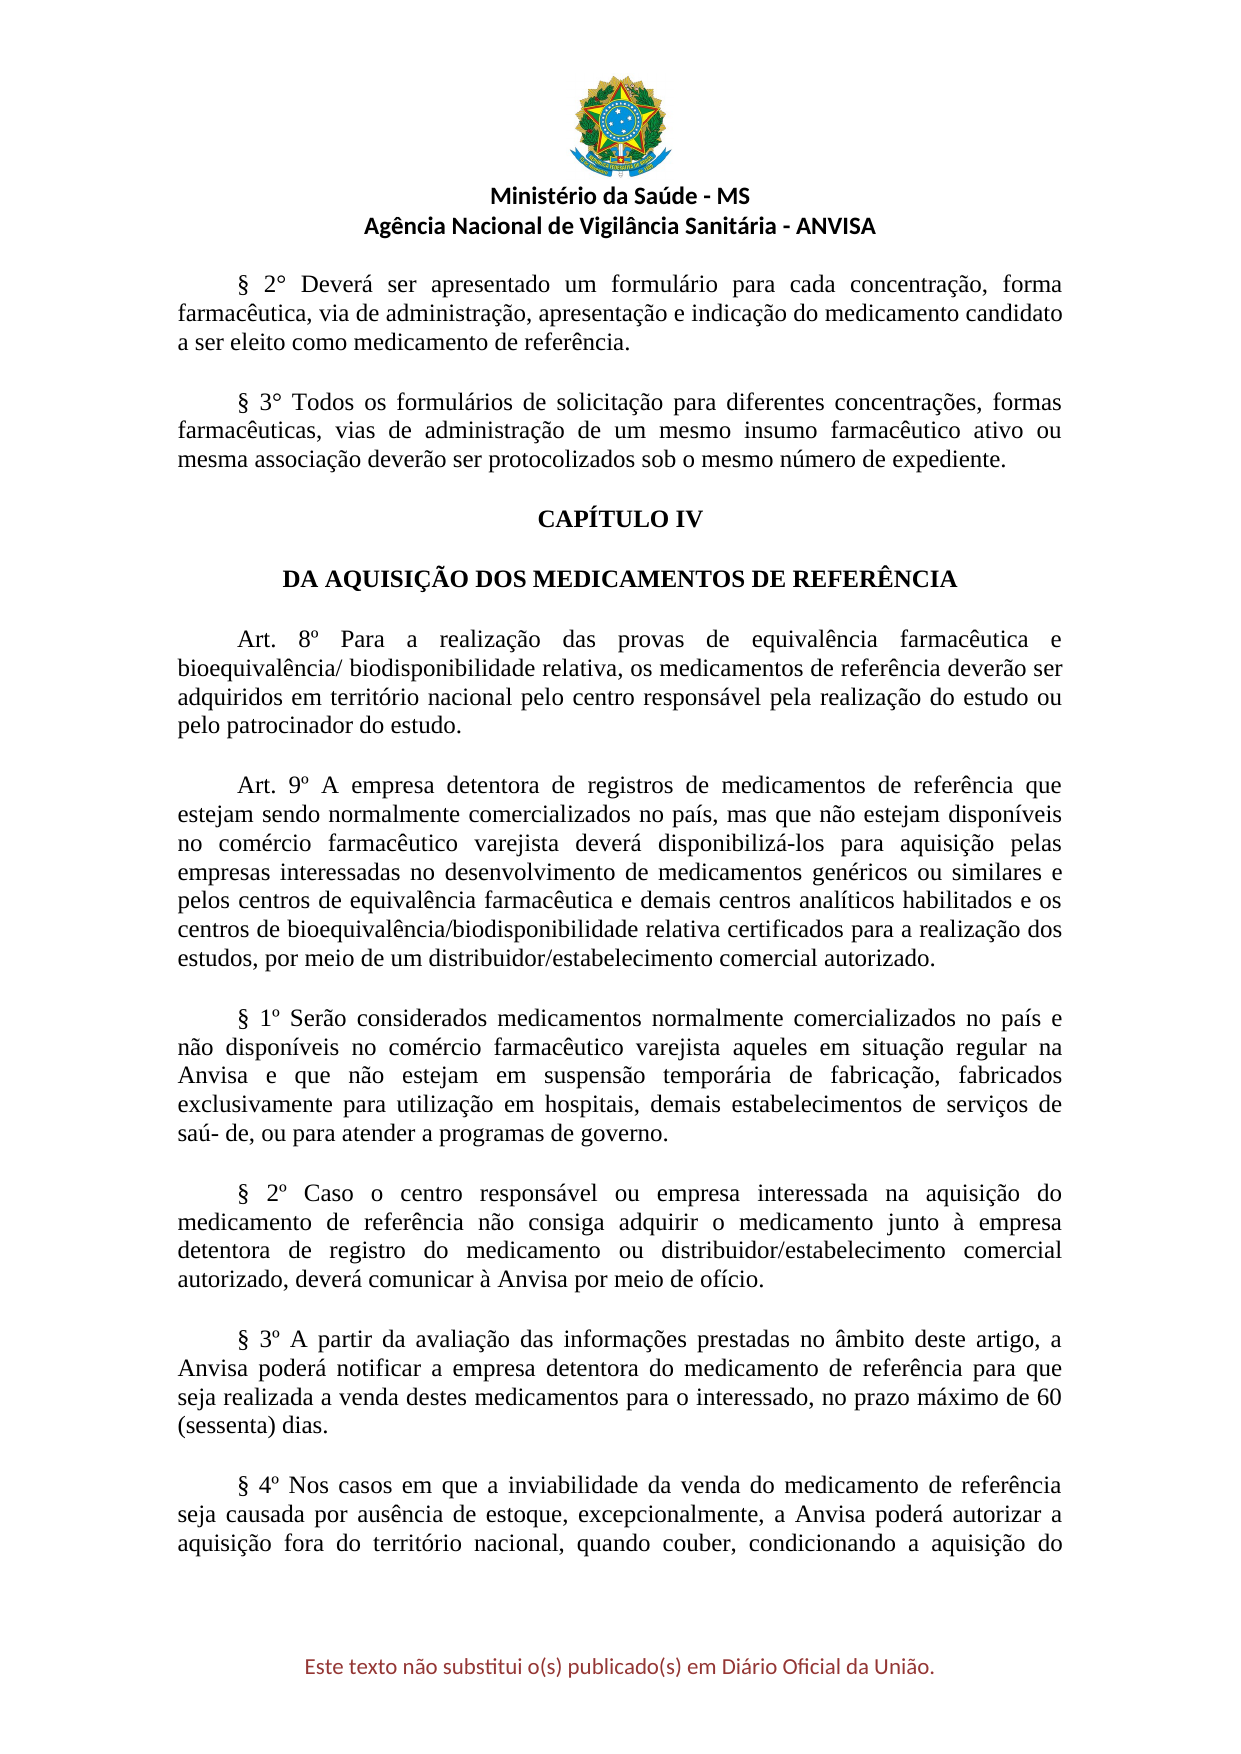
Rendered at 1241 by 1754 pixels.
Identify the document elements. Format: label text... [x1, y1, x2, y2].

picture [566, 73, 674, 180]
text § 2° Deverá ser apresentado um formulário para cada concentração, forma farmacêutica, via de administração, apresentação e indicação do medicamento candidato a ser eleito como medicamento de referência. [177, 269, 1063, 355]
text DA AQUISIÇÃO DOS MEDICAMENTOS DE REFERÊNCIA [177, 564, 1063, 593]
text Art. 8º Para a realização das provas de equivalência farmacêutica e bioequivalência/ biodisponibilidade relativa, os medicamentos de referência deverão ser adquiridos em território nacional pelo centro responsável pela realização do estudo ou pelo patrocinador do estudo. [177, 624, 1063, 739]
text § 3° Todos os formulários de solicitação para diferentes concentrações, formas farmacêuticas, vias de administração de um mesmo insumo farmacêutico ativo ou mesma associação deverão ser protocolizados sob o mesmo número de expediente. [177, 387, 1063, 473]
text CAPÍTULO IV [177, 504, 1063, 533]
text § 1º Serão considerados medicamentos normalmente comercializados no país e não disponíveis no comércio farmacêutico varejista aqueles em situação regular na Anvisa e que não estejam em suspensão temporária de fabricação, fabricados exclusivamente para utilização em hospitais, demais estabelecimentos de serviços de saú- de, ou para atender a programas de governo. [177, 1003, 1063, 1147]
text Art. 9º A empresa detentora de registros de medicamentos de referência que estejam sendo normalmente comercializados no país, mas que não estejam disponíveis no comércio farmacêutico varejista deverá disponibilizá-los para aquisição pelas empresas interessadas no desenvolvimento de medicamentos genéricos ou similares e pelos centros de equivalência farmacêutica e demais centros analíticos habilitados e os centros de bioequivalência/biodisponibilidade relativa certificados para a realização dos estudos, por meio de um distribuidor/estabelecimento comercial autorizado. [177, 770, 1063, 972]
text § 3º A partir da avaliação das informações prestadas no âmbito deste artigo, a Anvisa poderá notificar a empresa detentora do medicamento de referência para que seja realizada a venda destes medicamentos para o interessado, no prazo máximo de 60 (sessenta) dias. [177, 1324, 1063, 1439]
text § 2º Caso o centro responsável ou empresa interessada na aquisição do medicamento de referência não consiga adquirir o medicamento junto à empresa detentora de registro do medicamento ou distribuidor/estabelecimento comercial autorizado, deverá comunicar à Anvisa por meio de ofício. [177, 1178, 1063, 1293]
